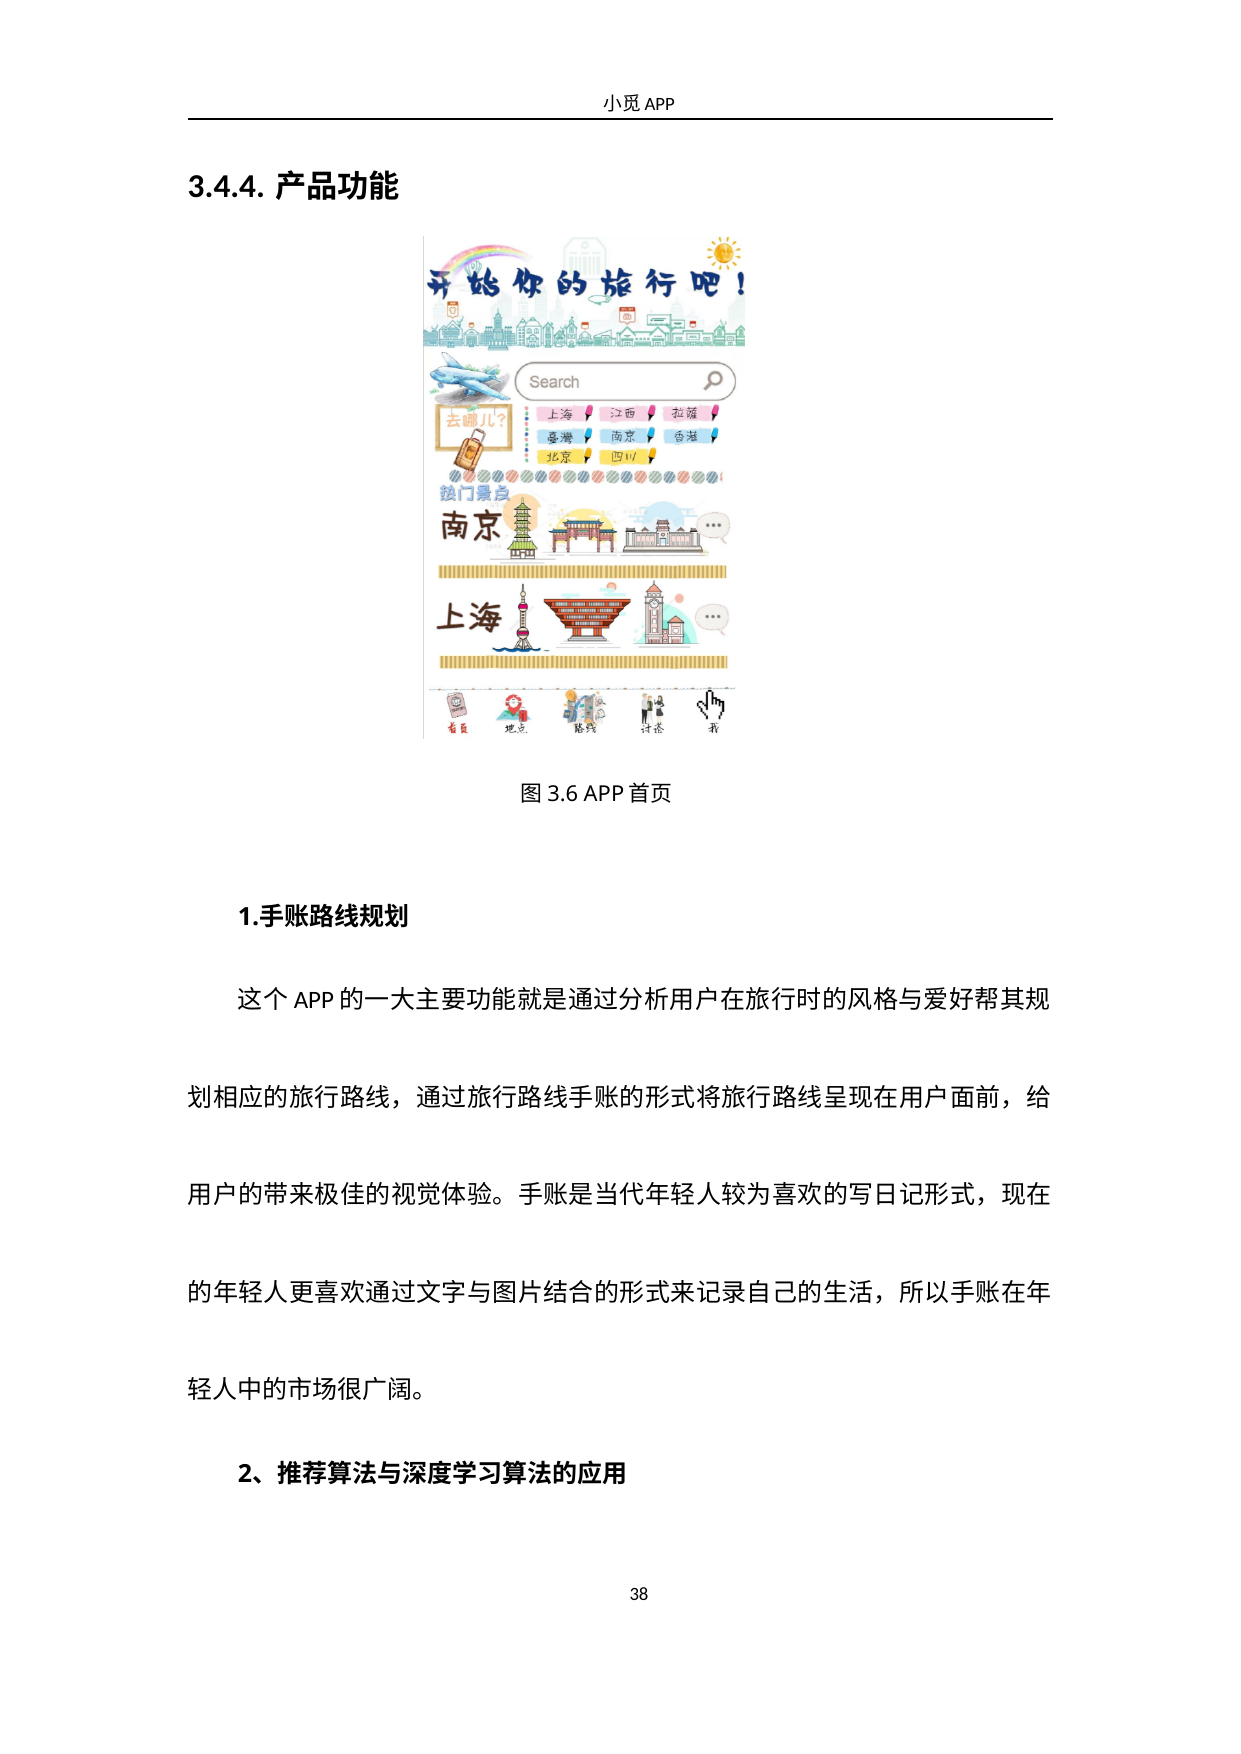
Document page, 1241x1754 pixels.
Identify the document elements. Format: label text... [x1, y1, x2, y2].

picture [423, 236, 745, 739]
text 2、推荐算法与深度学习算法的应用 [187, 1439, 1053, 1504]
text 1.手账路线规划 [187, 882, 1053, 947]
text 这个APP的一大主要功能就是通过分析用户在旅行时的风格与爱好帮其规划相应的旅行路线，通过旅行路线手账的形式将旅行路线呈现在用户面前，给用户的带来极佳的视觉体验。手账是当代年轻人较为喜欢的写日记形式，现在的年轻人更喜欢通过文字与图片结合的形式来记录自己的生活，所以手账在年轻人中的市场很广阔。 [187, 966, 1053, 1421]
subtitle 产品功能 [187, 151, 1053, 216]
